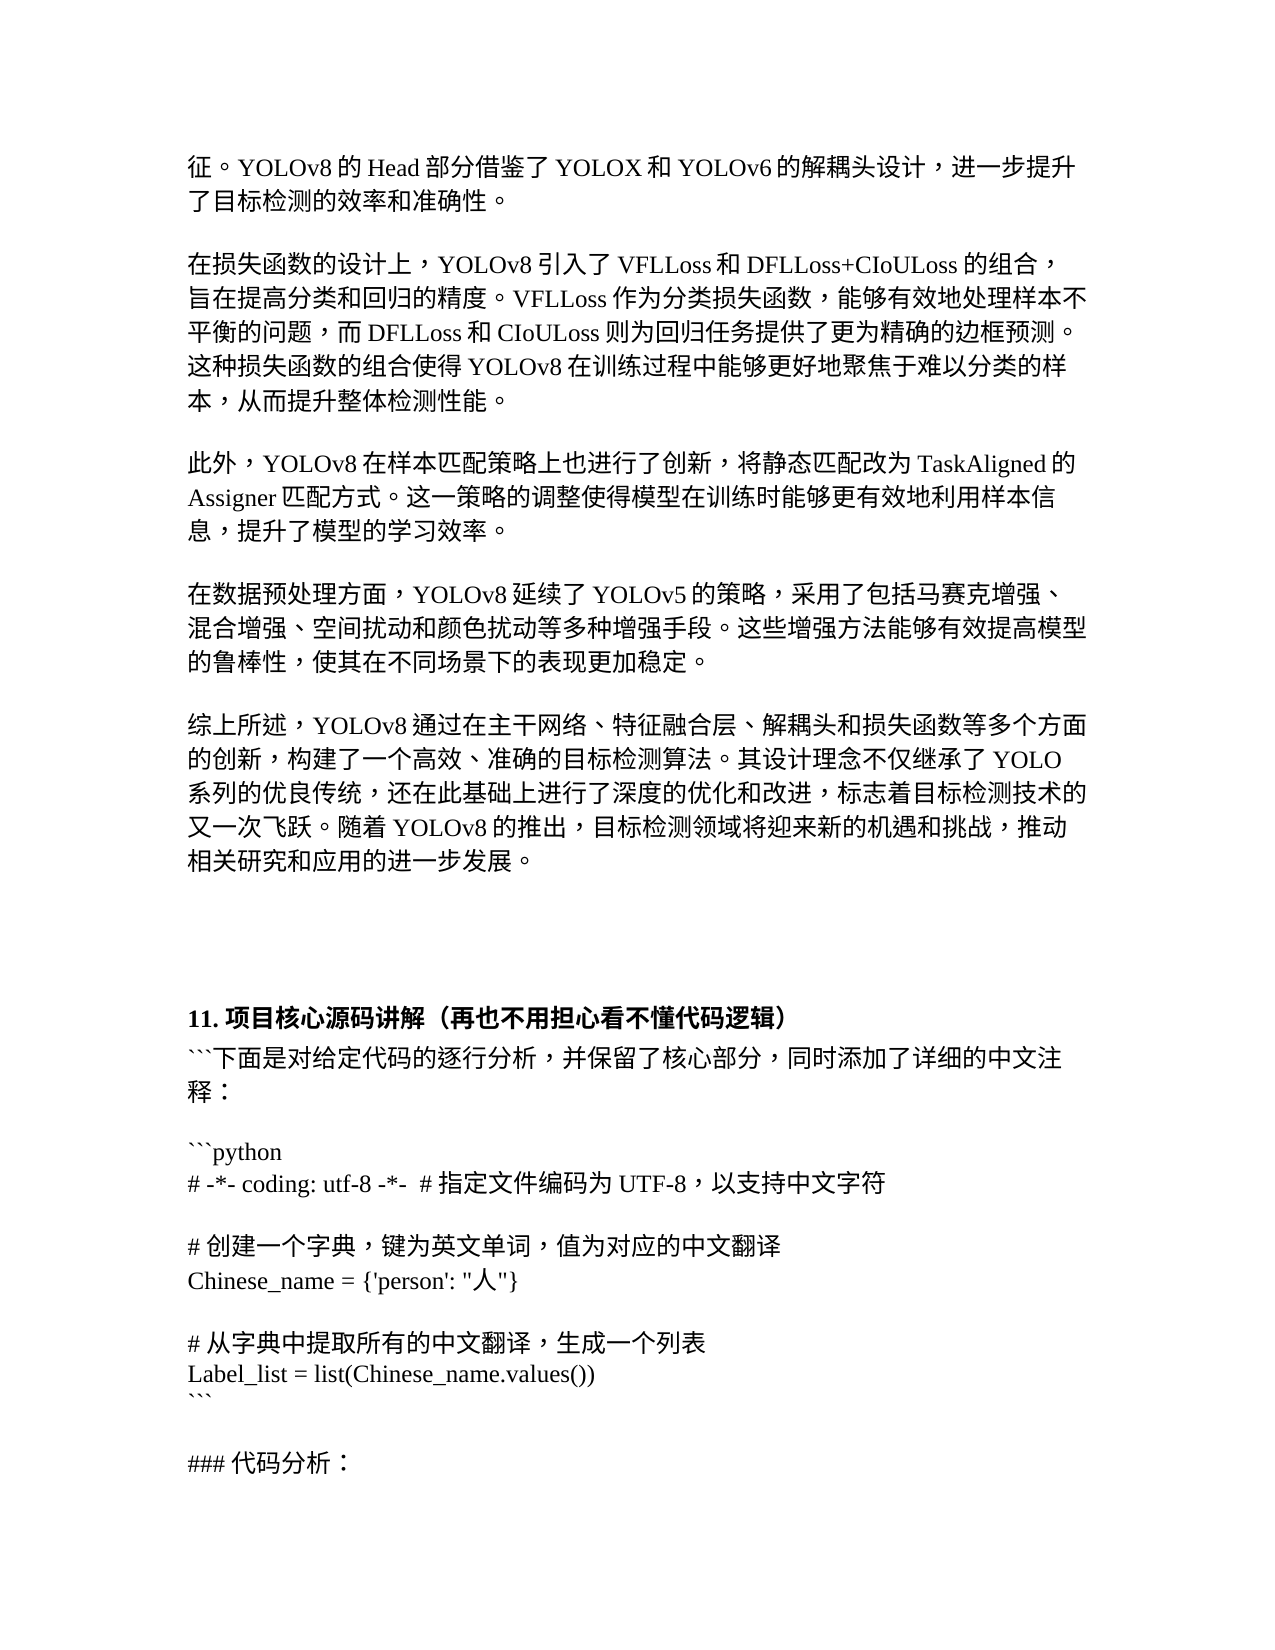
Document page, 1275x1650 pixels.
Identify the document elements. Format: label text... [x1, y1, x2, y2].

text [187, 1040, 1087, 1480]
subtitle 11. 项目核心源码讲解（再也不用担心看不懂代码逻辑） [187, 1001, 1087, 1035]
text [187, 150, 1087, 878]
